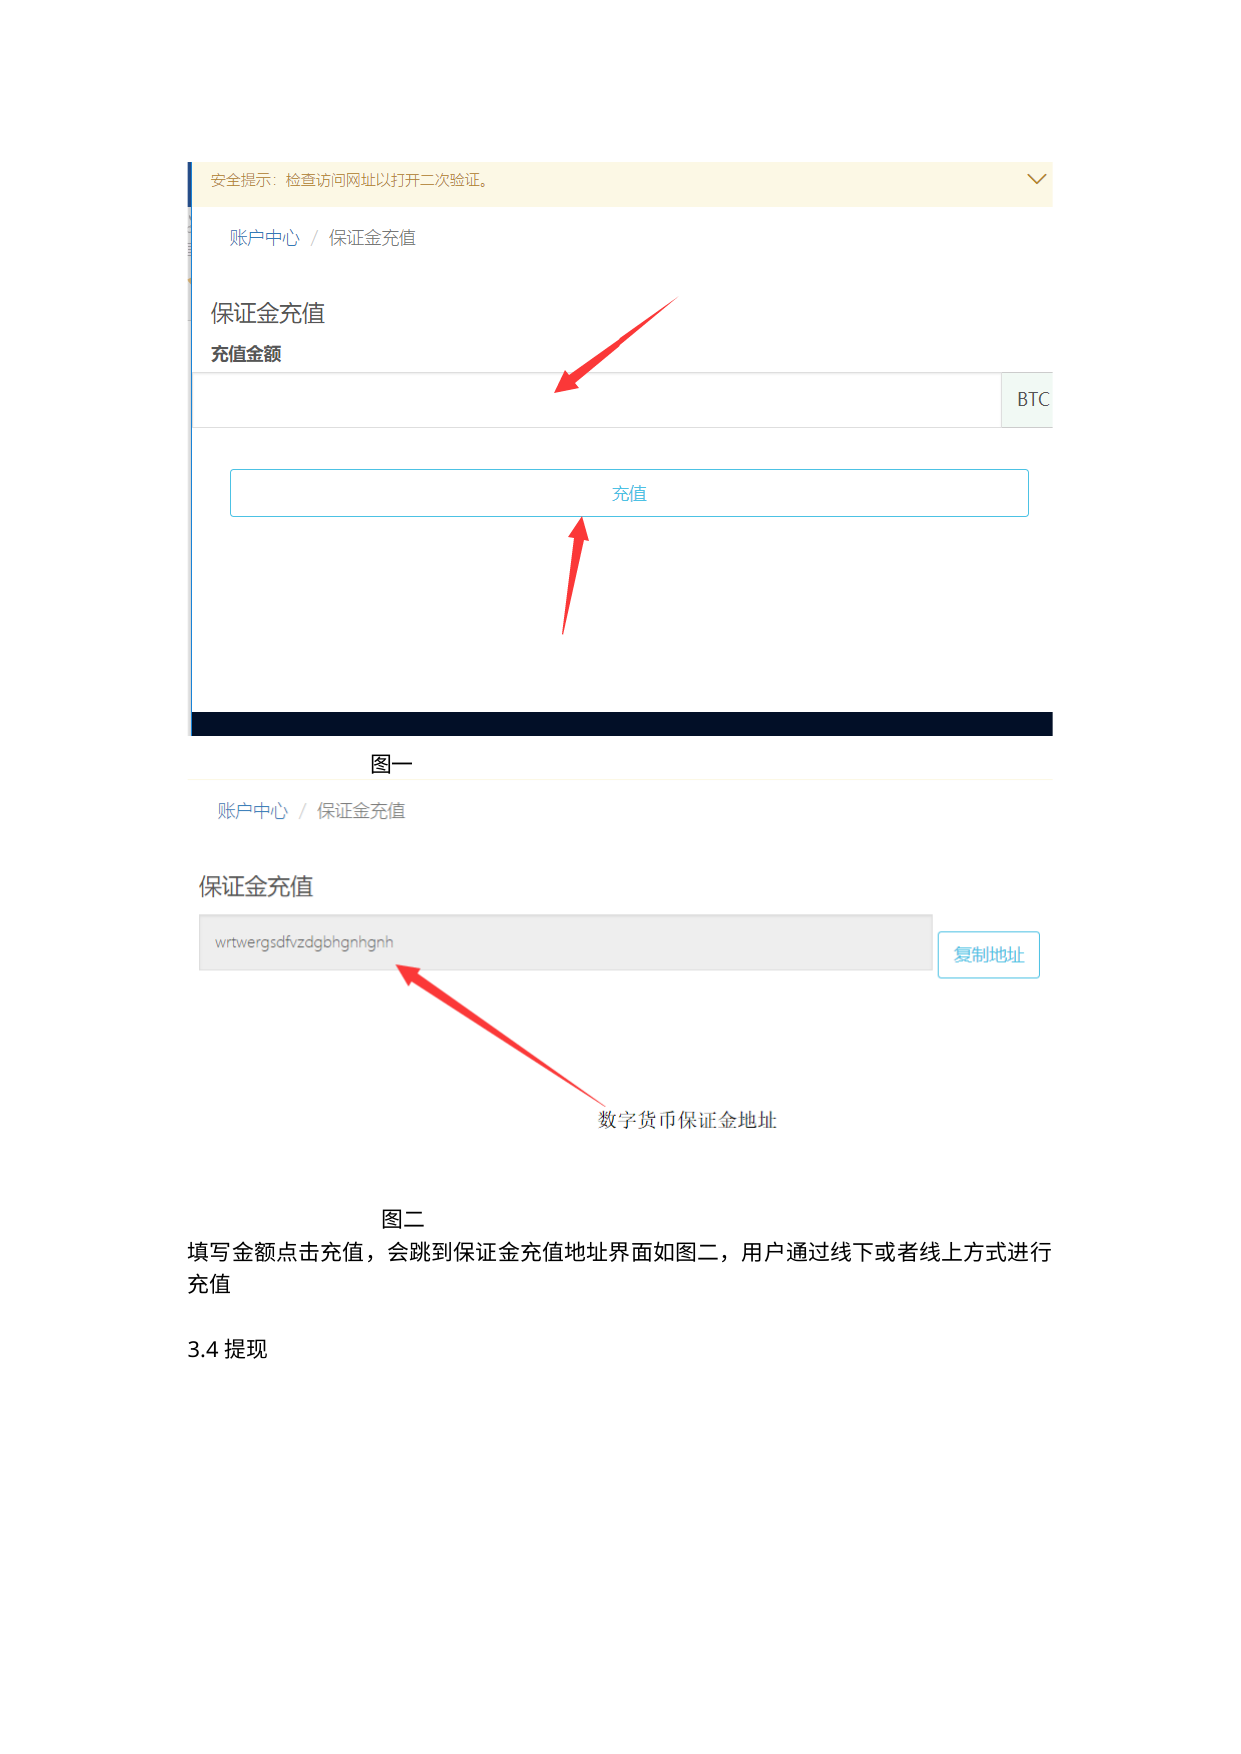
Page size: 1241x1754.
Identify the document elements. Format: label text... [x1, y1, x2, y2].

text 图二 [187, 1202, 1053, 1234]
text 图一 [187, 747, 1053, 779]
text 3.4 提现 [187, 1332, 1053, 1364]
text 填写金额点击充值，会跳到保证金充值地址界面如图二，用户通过线下或者线上方式进行充值 [187, 1234, 1053, 1299]
picture [187, 779, 1053, 1201]
picture [187, 162, 1053, 736]
